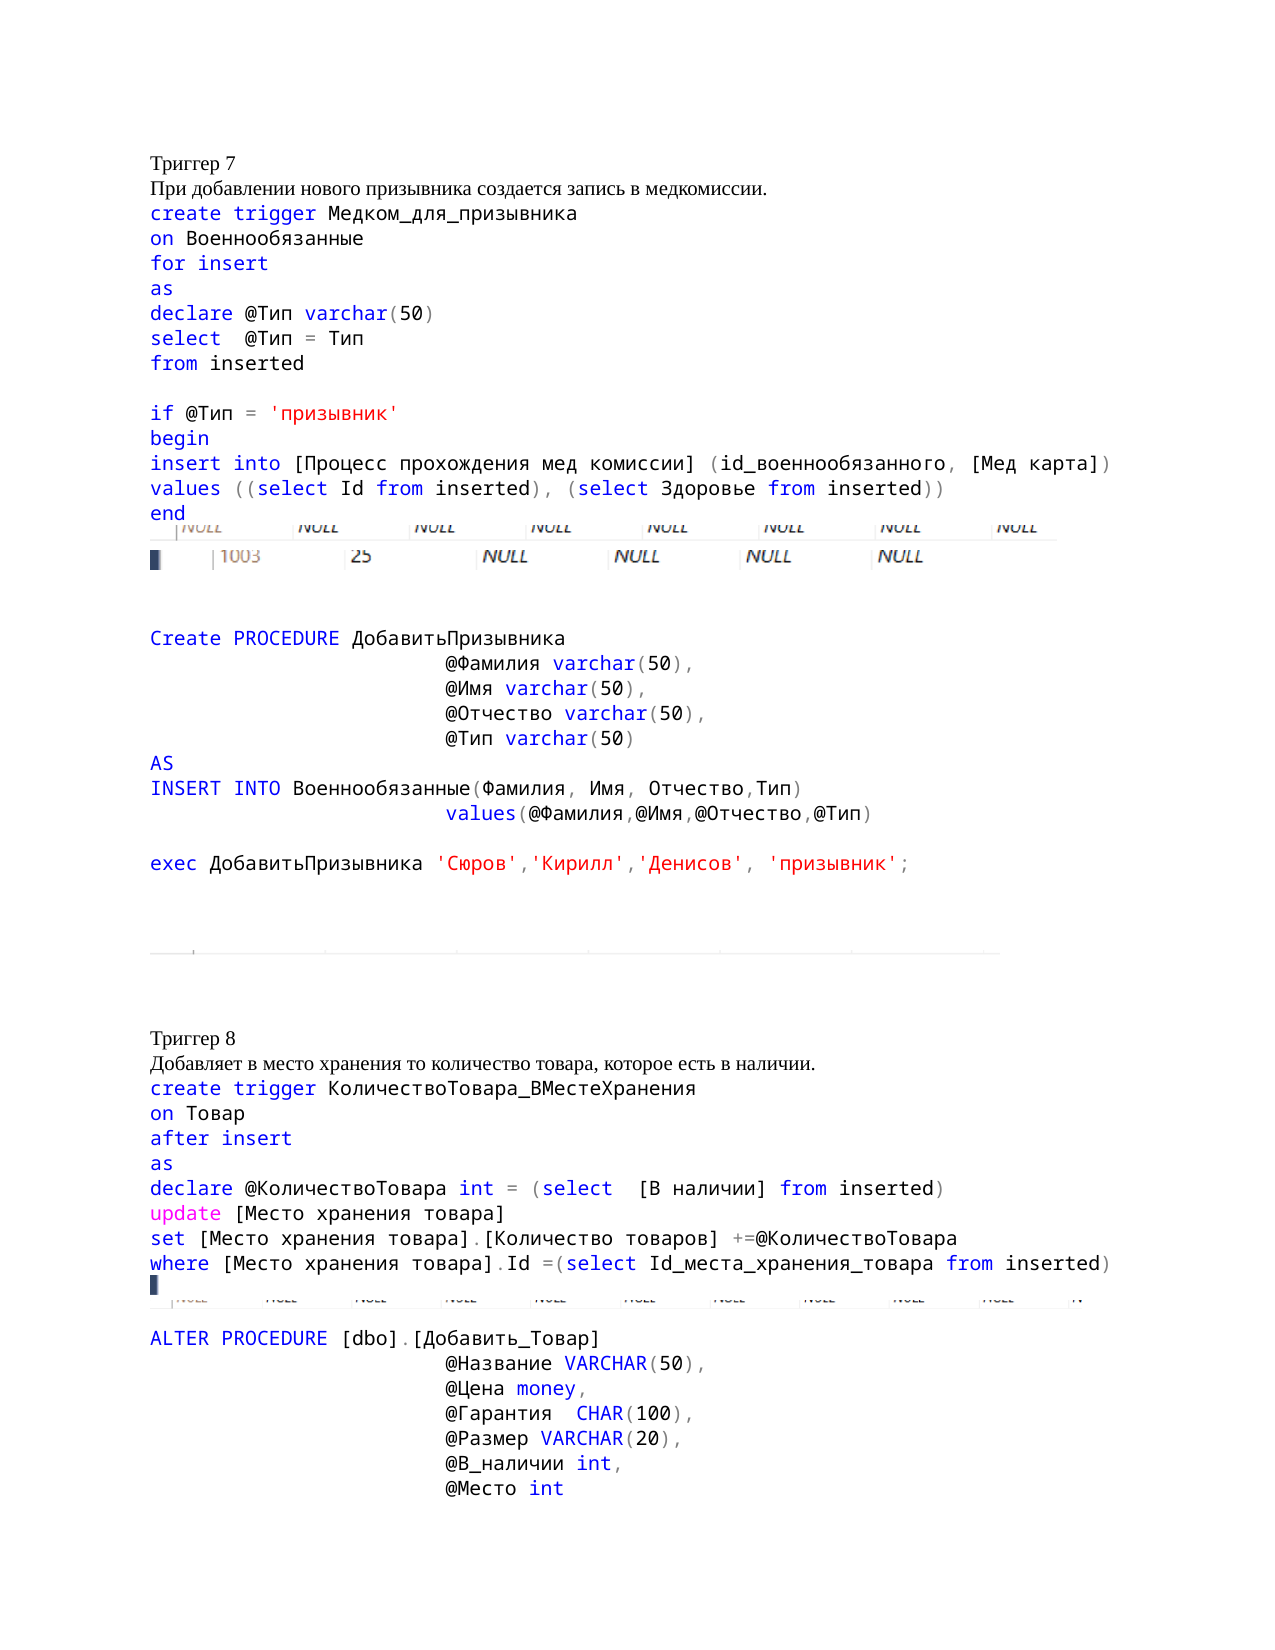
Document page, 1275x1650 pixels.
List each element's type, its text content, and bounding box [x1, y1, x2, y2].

text end [150, 500, 1125, 525]
text При добавлении нового призывника создается запись в медкомиссии. [150, 175, 1125, 200]
text for insert [150, 250, 1125, 275]
text as [150, 275, 1125, 300]
text as [150, 1150, 1125, 1175]
text @Отчество varchar(50), [150, 700, 1125, 725]
text @Цена money, [150, 1375, 1125, 1400]
text @Размер VARCHAR(20), [150, 1425, 1125, 1450]
text @Гарантия CHAR(100), [150, 1400, 1125, 1425]
text exec ДобавитьПризывника 'Сюров','Кирилл','Денисов', 'призывник'; [150, 850, 1125, 875]
text if @Тип = 'призывник' [150, 400, 1125, 425]
text @Фамилия varchar(50), [150, 650, 1125, 675]
text values(@Фамилия,@Имя,@Отчество,@Тип) [150, 800, 1125, 825]
text set [Место хранения товара].[Количество товаров] +=@КоличествоТовара [150, 1225, 1125, 1250]
text from inserted [150, 350, 1125, 375]
text declare @Тип varchar(50) [150, 300, 1125, 325]
text select @Тип = Тип [150, 325, 1125, 350]
text ALTER PROCEDURE [dbo].[Добавить_Товар] [150, 1325, 1125, 1350]
text INSERT INTO Военнообязанные(Фамилия, Имя, Отчество,Тип) [150, 775, 1125, 800]
text on Военнообязанные [150, 225, 1125, 250]
text @Имя varchar(50), [150, 675, 1125, 700]
text @Тип varchar(50) [150, 725, 1125, 750]
text create trigger Медком_для_призывника [150, 200, 1125, 225]
text create trigger КоличествоТовара_ВМестеХранения [150, 1075, 1125, 1100]
text Create PROCEDURE ДобавитьПризывника [150, 625, 1125, 650]
text Триггер 7 [150, 150, 1125, 175]
text where [Место хранения товара].Id =(select Id_места_хранения_товара from inserted) [150, 1250, 1125, 1275]
text update [Место хранения товара] [150, 1200, 1125, 1225]
text declare @КоличествоТовара int = (select [В наличии] from inserted) [150, 1175, 1125, 1200]
text Добавляет в место хранения то количество товара, которое есть в наличии. [150, 1050, 1125, 1075]
text after insert [150, 1125, 1125, 1150]
text @В_наличии int, [150, 1450, 1125, 1475]
text insert into [Процесс прохождения мед комиссии] (id_военнообязанного, [Мед карта]) [150, 450, 1125, 475]
text AS [150, 750, 1125, 775]
text @Место int [150, 1475, 1125, 1500]
text Триггер 8 [150, 1025, 1125, 1050]
text on Товар [150, 1100, 1125, 1125]
text begin [150, 425, 1125, 450]
text values ((select Id from inserted), (select Здоровье from inserted)) [150, 475, 1125, 500]
text @Название VARCHAR(50), [150, 1350, 1125, 1375]
